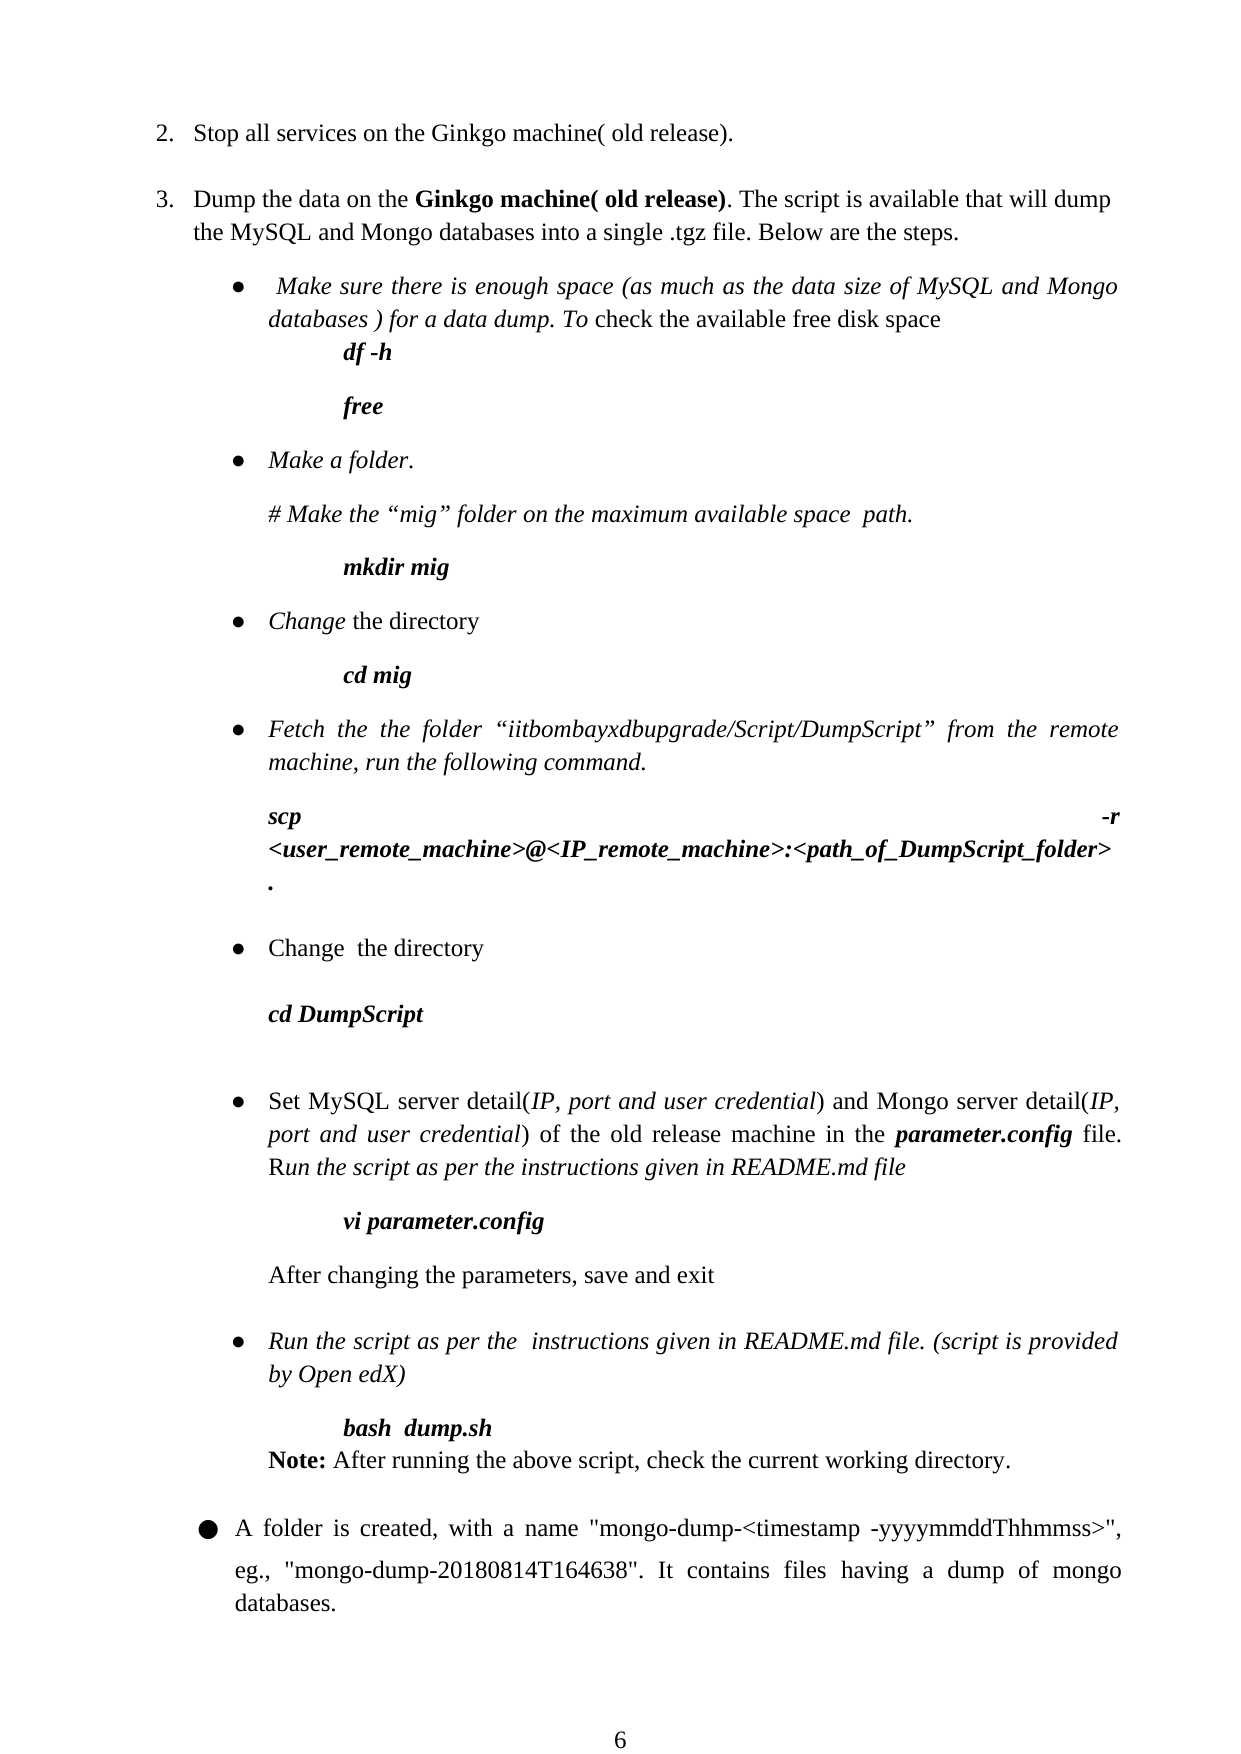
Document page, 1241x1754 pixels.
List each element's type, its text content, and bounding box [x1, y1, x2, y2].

text bash dump.sh [343, 1413, 1122, 1441]
text df -h [268, 337, 1122, 366]
text Note: After running the above script, check the current working directory. [193, 1446, 1122, 1474]
list Make sure there is enough space (as much as the data size of MySQL and Mongo databases ) for a data dump. To check the available free disk space [231, 271, 1122, 333]
text # Make the “mig” folder on the maximum available space path. [193, 499, 1122, 527]
list Run the script as per the instructions given in README.md file. (script is provided by Open edX) [231, 1326, 1122, 1387]
text mkdir mig [268, 552, 1122, 581]
list Dump the data on the Ginkgo machine( old release). The script is available that will dump the MySQL and Mongo databases into a single .tgz file. Below are the steps. [156, 184, 1122, 246]
list Make a folder. [231, 445, 1122, 473]
text cd DumpScript [268, 999, 1122, 1028]
text After changing the parameters, save and exit [193, 1260, 1122, 1288]
list Set MySQL server detail(IP, port and user credential) and Mongo server detail(IP, port and user credential) of the old release machine in the parameter.config file. Run the script as per the instructions given in README.md file [231, 1086, 1122, 1181]
text free [268, 391, 1122, 420]
text scp -r <user_remote_machine>@<IP_remote_machine>:<path_of_DumpScript_folder> . [268, 801, 1122, 896]
list Stop all services on the Ginkgo machine( old release). [156, 118, 1122, 180]
list Fetch the the folder “iitbombayxdbupgrade/Script/DumpScript” from the remote machine, run the following command. [231, 714, 1122, 776]
list Change the directory [231, 606, 1122, 635]
list A folder is created, with a name "mongo-dump-<timestamp -yyyymmddThhmmss>", eg., "mongo-dump-20180814T164638". It contains files having a dump of mongo databases. [197, 1499, 1122, 1617]
text vi parameter.config [268, 1206, 1122, 1234]
text cd mig [268, 660, 1122, 689]
list Change the directory [231, 933, 1122, 962]
